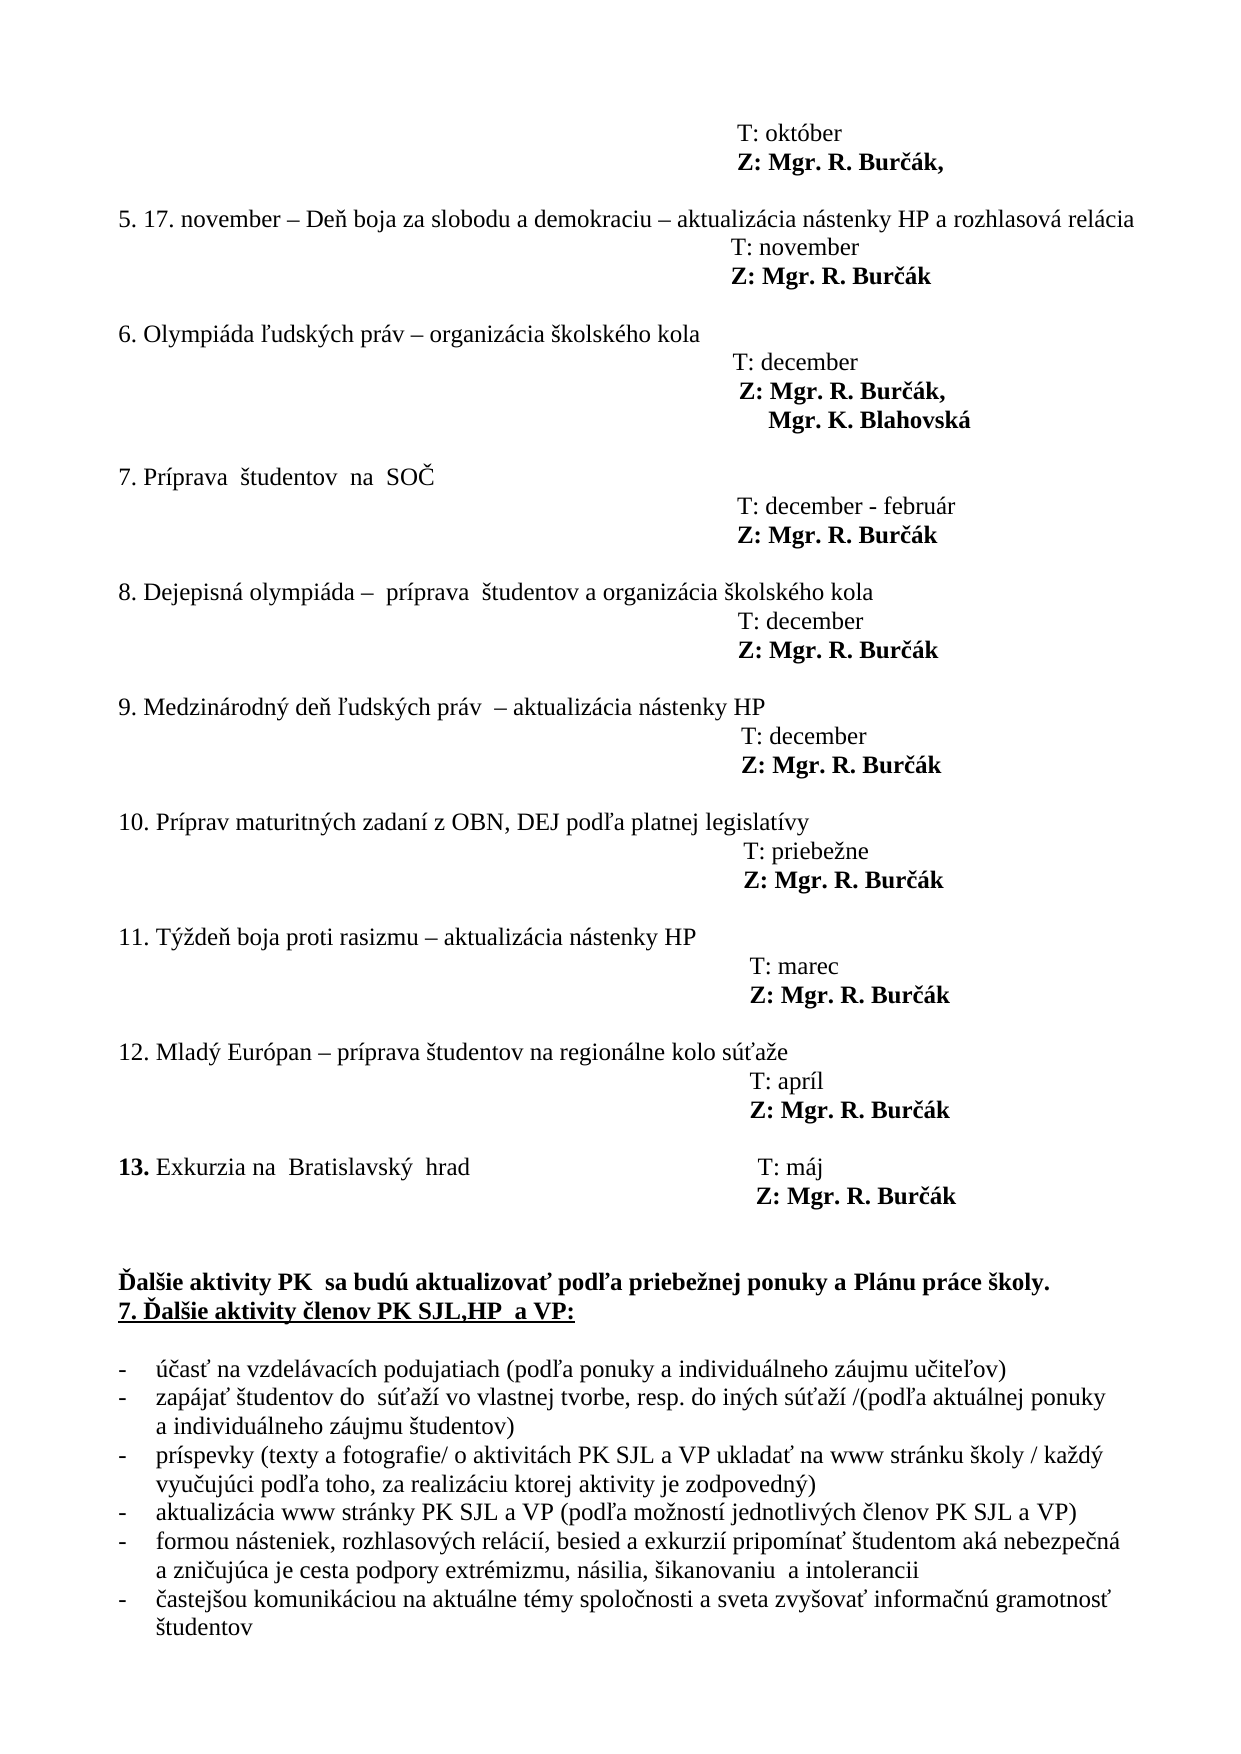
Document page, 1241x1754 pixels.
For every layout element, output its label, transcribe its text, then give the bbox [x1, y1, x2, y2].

text 7. Príprava študentov na SOČ [118, 462, 1152, 491]
list aktualizácia www stránky PK SJL a VP (podľa možností jednotlivých členov PK SJL a VP) [118, 1497, 1152, 1526]
text 12. Mladý Európan – príprava študentov na regionálne kolo súťaže [118, 1037, 1152, 1066]
text T: december - február [118, 491, 1152, 520]
list zapájať študentov do súťaží vo vlastnej tvorbe, resp. do iných súťaží /(podľa aktuálnej ponuky a individuálneho záujmu študentov) [118, 1382, 1152, 1440]
text Z: Mgr. R. Burčák [118, 261, 1152, 290]
list častejšou komunikáciou na aktuálne témy spoločnosti a sveta zvyšovať informačnú gramotnosť študentov [118, 1584, 1152, 1641]
text 10. Príprav maturitných zadaní z OBN, DEJ podľa platnej legislatívy [118, 807, 1152, 836]
text T: december [118, 606, 1152, 635]
text T: november [118, 232, 1152, 261]
text 11. Týždeň boja proti rasizmu – aktualizácia nástenky HP [118, 922, 1152, 951]
text 5. 17. november – Deň boja za slobodu a demokraciu – aktualizácia nástenky HP a rozhlasová relácia [118, 204, 1152, 232]
text Z: Mgr. R. Burčák [118, 520, 1152, 549]
list príspevky (texty a fotografie/ o aktivitách PK SJL a VP ukladať na www stránku školy / každý vyučujúci podľa toho, za realizáciu ktorej aktivity je zodpovedný) [118, 1440, 1152, 1497]
text Ďalšie aktivity PK sa budú aktualizovať podľa priebežnej ponuky a Plánu práce školy. [118, 1267, 1152, 1296]
text T: marec [118, 951, 1152, 980]
list formou násteniek, rozhlasových relácií, besied a exkurzií pripomínať študentom aká nebezpečná a zničujúca je cesta podpory extrémizmu, násilia, šikanovaniu a intolerancii [118, 1526, 1152, 1584]
text 6. Olympiáda ľudských práv – organizácia školského kola [118, 319, 1152, 347]
text 9. Medzinárodný deň ľudských práv – aktualizácia nástenky HP [118, 692, 1152, 721]
list účasť na vzdelávacích podujatiach (podľa ponuky a individuálneho záujmu učiteľov) [118, 1354, 1152, 1382]
text Z: Mgr. R. Burčák, [118, 147, 1152, 176]
text T: december [118, 721, 1152, 750]
text Z: Mgr. R. Burčák [118, 750, 1152, 779]
text 13. Exkurzia na Bratislavský hrad T: máj [118, 1152, 1152, 1181]
text 8. Dejepisná olympiáda – príprava študentov a organizácia školského kola [118, 577, 1152, 606]
text T: apríl [118, 1066, 1152, 1095]
text Z: Mgr. R. Burčák [118, 635, 1152, 664]
text T: december [118, 347, 1152, 376]
text Mgr. K. Blahovská [118, 405, 1152, 434]
text T: priebežne [118, 836, 1152, 865]
text Z: Mgr. R. Burčák [118, 1095, 1152, 1124]
text 7. Ďalšie aktivity členov PK SJL,HP a VP: [118, 1296, 1152, 1325]
text Z: Mgr. R. Burčák, [118, 376, 1152, 405]
text Z: Mgr. R. Burčák [118, 980, 1152, 1009]
text T: október [118, 118, 1152, 147]
text Z: Mgr. R. Burčák [118, 1181, 1152, 1210]
text Z: Mgr. R. Burčák [118, 865, 1152, 894]
